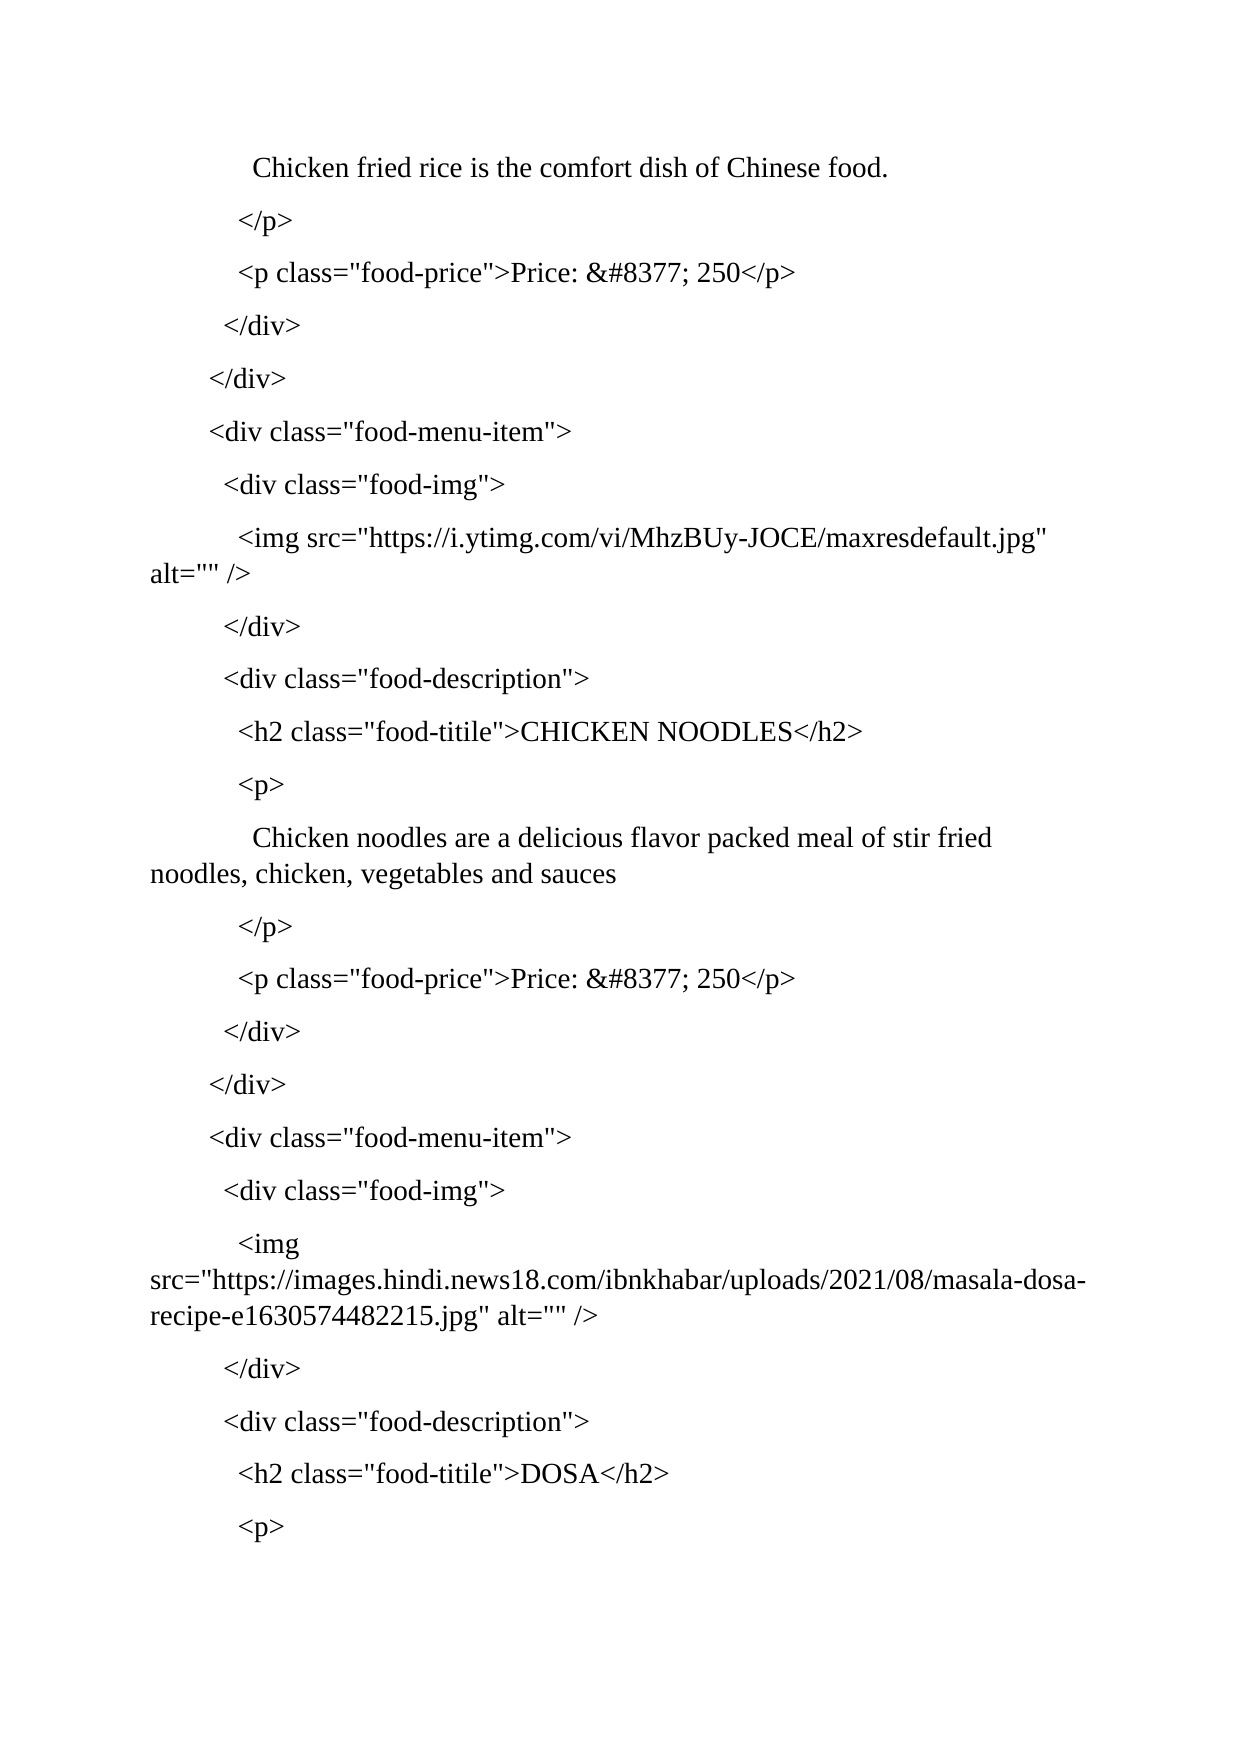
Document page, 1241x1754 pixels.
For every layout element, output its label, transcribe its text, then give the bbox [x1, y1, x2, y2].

text <div class="food-menu-item"> [150, 1120, 1090, 1154]
text </div> [150, 1067, 1090, 1101]
text </div> [150, 308, 1090, 342]
text </div> [150, 1351, 1090, 1384]
text </div> [150, 1014, 1090, 1048]
text <p class="food-price">Price: &#8377; 250</p> [150, 256, 1090, 289]
text <img src="https://images.hindi.news18.com/ibnkhabar/uploads/2021/08/masala-dosa-recipe-e1630574482215.jpg" alt="" /> [150, 1226, 1090, 1332]
text <div class="food-img"> [150, 1173, 1090, 1206]
text <img src="https://i.ytimg.com/vi/MhzBUy-JOCE/maxresdefault.jpg" alt="" /> [150, 520, 1090, 589]
text <h2 class="food-titile">CHICKEN NOODLES</h2> [150, 714, 1090, 748]
text <p class="food-price">Price: &#8377; 250</p> [150, 962, 1090, 995]
text <p> [150, 767, 1090, 801]
text </div> [150, 361, 1090, 395]
text </p> [150, 203, 1090, 236]
text Chicken fried rice is the comfort dish of Chinese food. [150, 150, 1090, 183]
text <div class="food-description"> [150, 661, 1090, 695]
text Chicken noodles are a delicious flavor packed meal of stir fried noodles, chicken, vegetables and sauces [150, 820, 1090, 889]
text </p> [150, 909, 1090, 942]
text <h2 class="food-titile">DOSA</h2> [150, 1456, 1090, 1490]
text <div class="food-description"> [150, 1404, 1090, 1437]
text <div class="food-img"> [150, 467, 1090, 500]
text <p> [150, 1509, 1090, 1543]
text </div> [150, 609, 1090, 642]
text <div class="food-menu-item"> [150, 414, 1090, 448]
